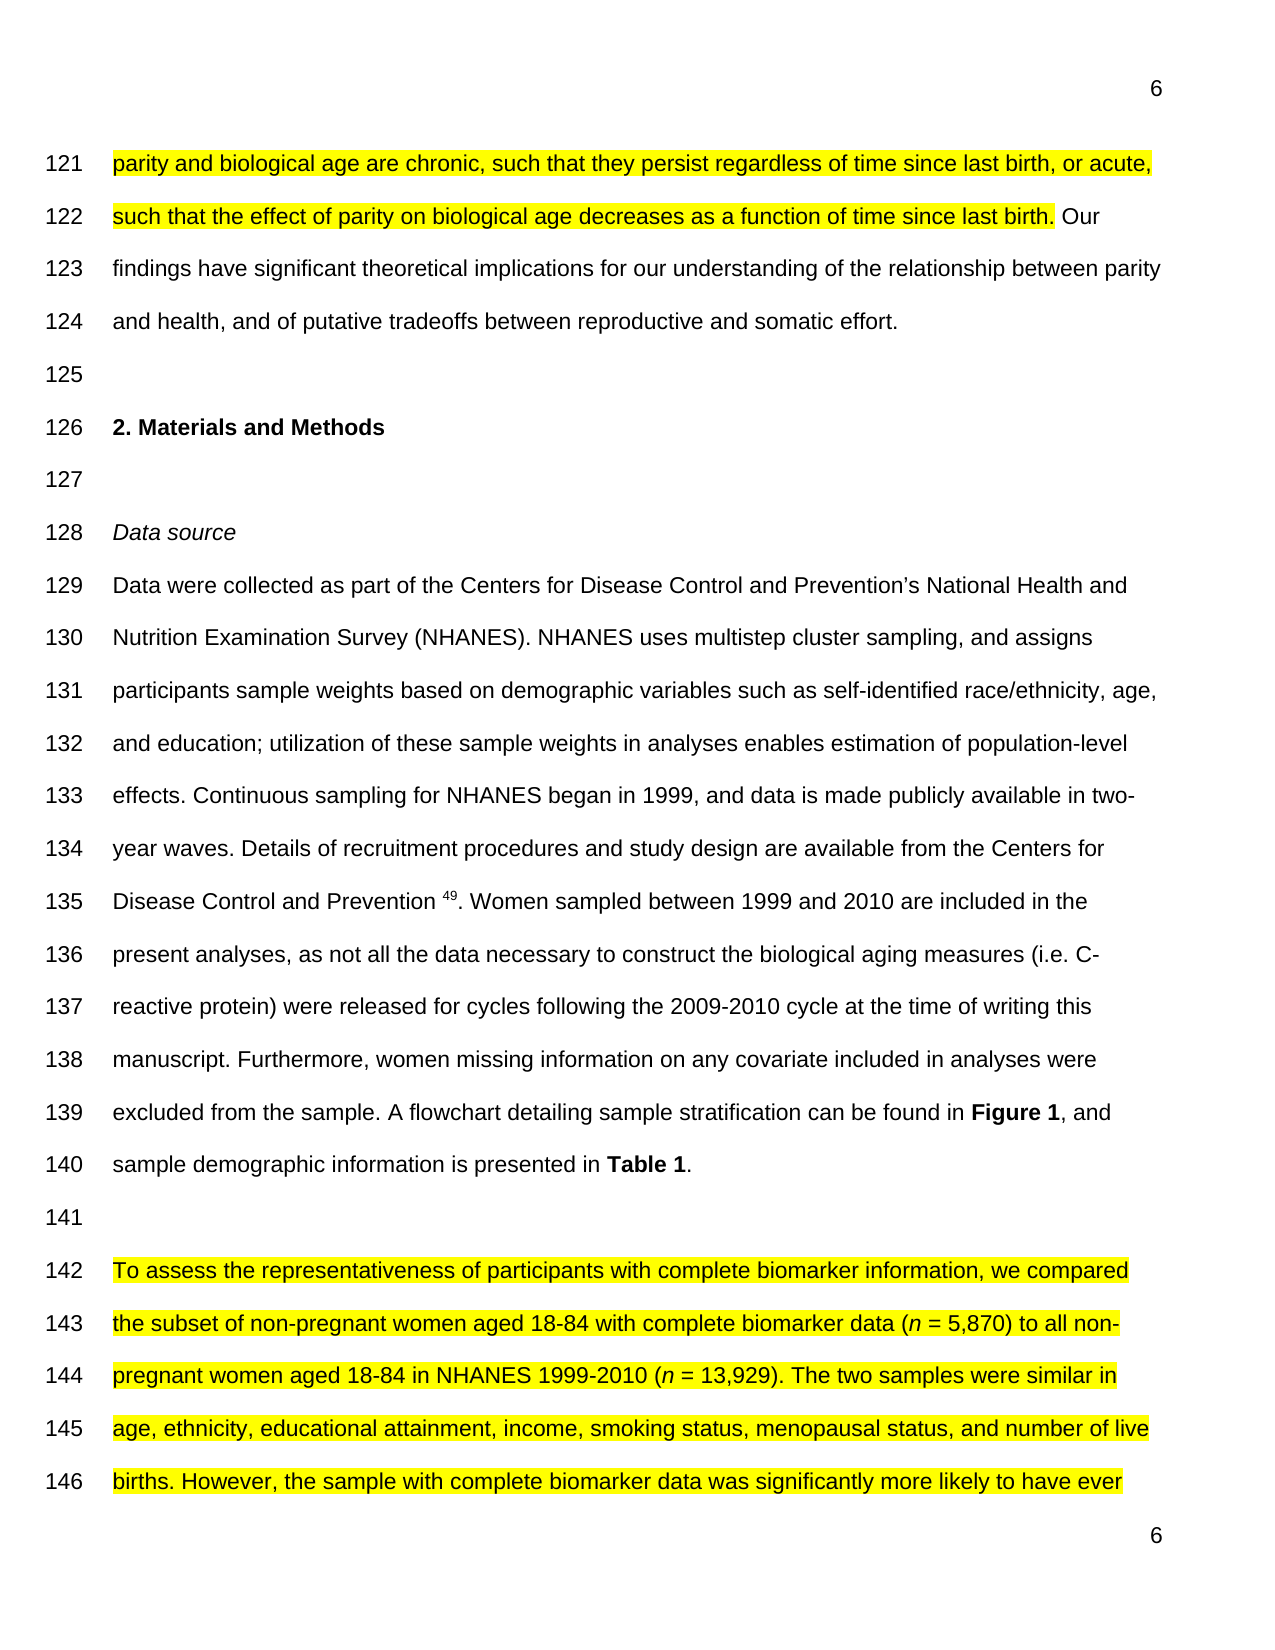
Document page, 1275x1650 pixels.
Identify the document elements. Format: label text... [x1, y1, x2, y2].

text 2. Materials and Methods [112, 413, 1162, 440]
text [112, 1257, 1162, 1494]
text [112, 150, 1162, 334]
text Data source [112, 519, 1162, 545]
text Data were collected as part of the Centers for Disease Control and Prevention’s National Health and Nutrition Examination Survey (NHANES). NHANES uses multistep cluster sampling, and assigns participants sample weights based on demographic variables such as self-identified race/ethnicity, age, and education; utilization of these sample weights in analyses enables estimation of population-level effects. Continuous sampling for NHANES began in 1999, and data is made publicly available in two-year waves. Details of recruitment procedures and study design are available from the Centers for Disease Control and Prevention 49. Women sampled between 1999 and 2010 are included in the present analyses, as not all the data necessary to construct the biological aging measures (i.e. C-reactive protein) were released for cycles following the 2009-2010 cycle at the time of writing this manuscript. Furthermore, women missing information on any covariate included in analyses were excluded from the sample. A flowchart detailing sample stratification can be found in Figure 1, and sample demographic information is presented in Table 1. [112, 572, 1162, 1178]
